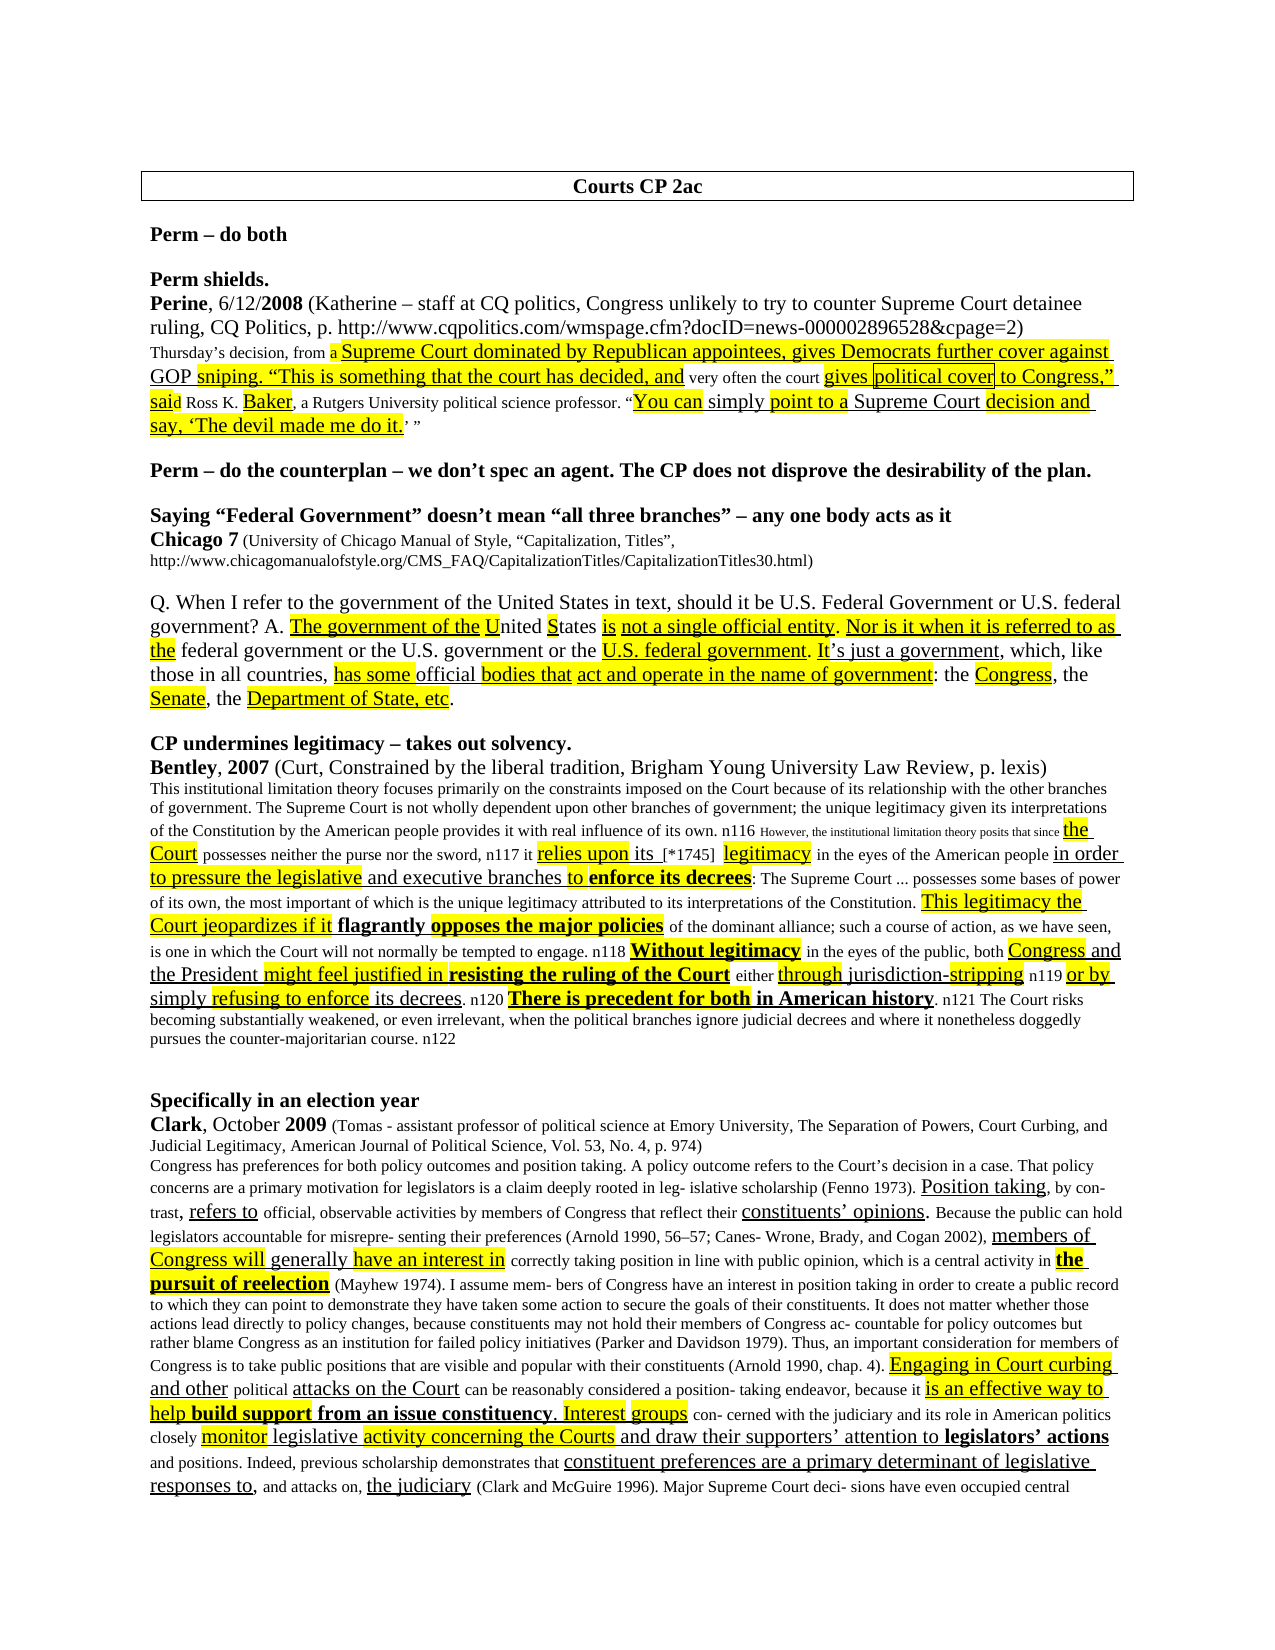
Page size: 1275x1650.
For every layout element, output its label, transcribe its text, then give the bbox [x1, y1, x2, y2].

text Perine, 6/12/2008 (Katherine – staff at CQ politics, Congress unlikely to try to counter Supreme Court detainee ruling, CQ Politics, p. http://www.cqpolitics.com/wmspage.cfm?docID=news-000002896528&cpage=2) [150, 291, 1125, 339]
subtitle Saying “Federal Government” doesn’t mean “all three branches” – any one body acts as it [150, 503, 1125, 527]
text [150, 1155, 1125, 1497]
text Bentley, 2007 (Curt, Constrained by the liberal tradition, Brigham Young University Law Review, p. lexis) [150, 755, 1125, 779]
text This institutional limitation theory focuses primarily on the constraints imposed on the Court because of its relationship with the other branches of government. The Supreme Court is not wholly dependent upon other branches of government; the unique legitimacy given its interpretations of the Constitution by the American people provides it with real influence of its own. n116 However, the institutional limitation theory posits that since the Court possesses neither the purse nor the sword, n117 it relies upon its [*1745] legitimacy in the eyes of the American people in order to pressure the legislative and executive branches to enforce its decrees: The Supreme Court ... possesses some bases of power of its own, the most important of which is the unique legitimacy attributed to its interpretations of the Constitution. This legitimacy the Court jeopardizes if it flagrantly opposes the major policies of the dominant alliance; such a course of action, as we have seen, is one in which the Court will not normally be tempted to engage. n118 Without legitimacy in the eyes of the public, both Congress and the President might feel justified in resisting the ruling of the Court either through jurisdiction-stripping n119 or by simply refusing to enforce its decrees. n120 There is precedent for both in American history. n121 The Court risks becoming substantially weakened, or even irrelevant, when the political branches ignore judicial decrees and where it nonetheless doggedly pursues the counter-majoritarian course. n122 [150, 779, 1125, 1048]
text Q. When I refer to the government of the United States in text, should it be U.S. Federal Government or U.S. federal government? A. The government of the United States is not a single official entity. Nor is it when it is referred to as the federal government or the U.S. government or the U.S. federal government. It’s just a government, which, like those in all countries, has some official bodies that act and operate in the name of government: the Congress, the Senate, the Department of State, etc. [150, 589, 1125, 710]
subtitle Courts CP 2ac [142, 172, 1133, 200]
text Chicago 7 (University of Chicago Manual of Style, “Capitalization, Titles”, http://www.chicagomanualofstyle.org/CMS_FAQ/CapitalizationTitles/CapitalizationTitles30.html) [150, 527, 1125, 570]
text Clark, October 2009 (Tomas - assistant professor of political science at Emory University, The Separation of Powers, Court Curbing, and Judicial Legitimacy, American Journal of Political Science, Vol. 53, No. 4, p. 974) [150, 1112, 1125, 1155]
subtitle Perm shields. [150, 267, 1125, 291]
text Thursday’s decision, from a Supreme Court dominated by Republican appointees, gives Democrats further cover against GOP sniping. “This is something that the court has decided, and very often the court gives political cover to Congress,” said Ross K. Baker, a Rutgers University political science professor. “You can simply point to a Supreme Court decision and say, ‘The devil made me do it.’ ” [150, 339, 1125, 437]
subtitle Perm – do both [150, 222, 1125, 246]
subtitle CP undermines legitimacy – takes out solvency. [150, 731, 1125, 755]
subtitle Specifically in an election year [150, 1088, 1125, 1112]
subtitle Perm – do the counterplan – we don’t spec an agent. The CP does not disprove the desirability of the plan. [150, 458, 1125, 482]
